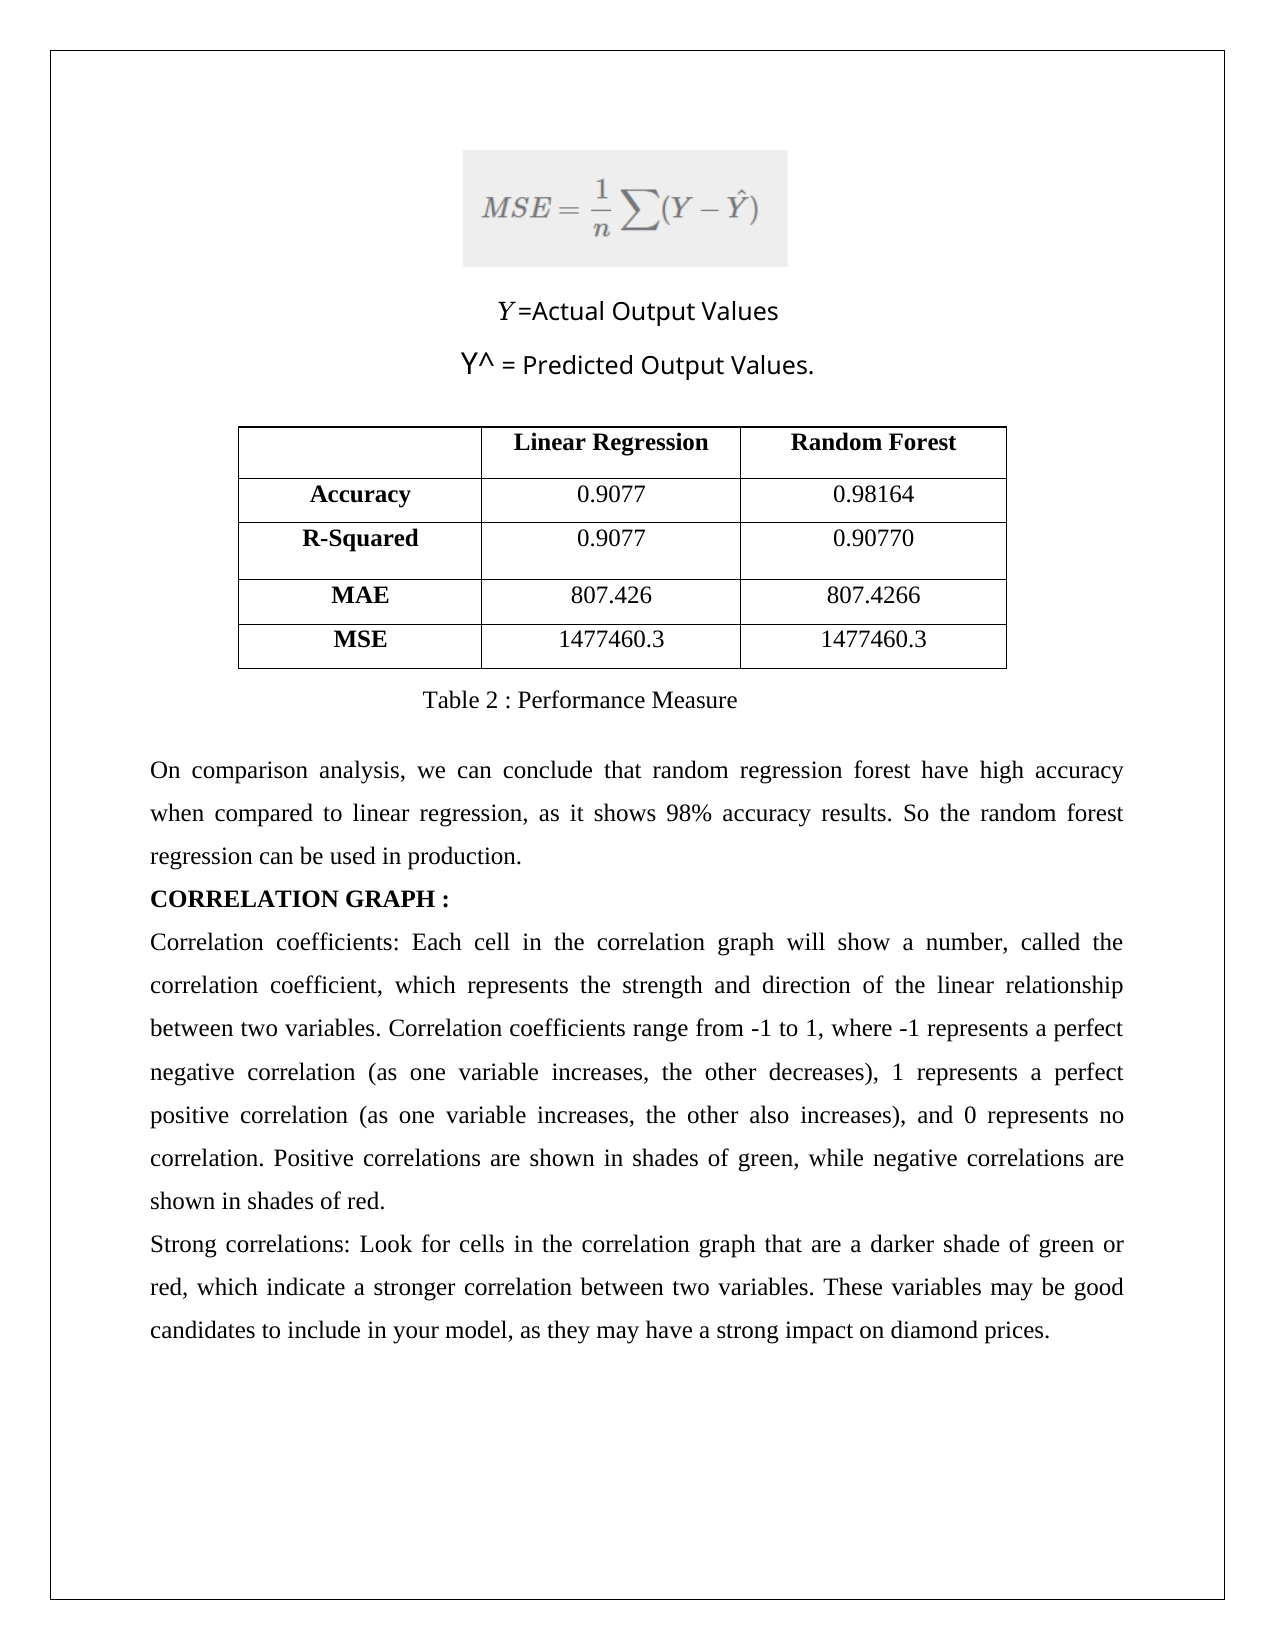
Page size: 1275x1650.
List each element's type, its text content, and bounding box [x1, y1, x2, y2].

table_cell MAE [239, 580, 481, 623]
table_cell 1477460.3 [482, 625, 740, 667]
table_cell 0.9077 [482, 523, 740, 579]
text CORRELATION GRAPH : [150, 884, 1125, 913]
table_cell 807.4266 [741, 580, 1006, 623]
picture [462, 150, 788, 267]
text Correlation coefficients: Each cell in the correlation graph will show a number, called the correlation coefficient, which represents the strength and direction of the linear relationship between two variables. Correlation coefficients range from -1 to 1, where -1 represents a perfect negative correlation (as one variable increases, the other decreases), 1 represents a perfect positive correlation (as one variable increases, the other also increases), and 0 represents no correlation. Positive correlations are shown in shades of green, while negative correlations are shown in shades of red. [150, 927, 1125, 1215]
text On comparison analysis, we can conclude that random regression forest have high accuracy when compared to linear regression, as it shows 98% accuracy results. So the random forest regression can be used in production. [150, 755, 1125, 870]
table_header [239, 428, 481, 478]
table_cell 0.90770 [741, 523, 1006, 579]
text Strong correlations: Look for cells in the correlation graph that are a darker shade of green or red, which indicate a stronger correlation between two variables. These variables may be good candidates to include in your model, as they may have a strong impact on diamond prices. [150, 1229, 1125, 1344]
table_cell 0.9077 [482, 479, 740, 522]
table_cell Accuracy [239, 479, 481, 522]
table_cell 1477460.3 [741, 625, 1006, 667]
table_cell 807.426 [482, 580, 740, 623]
table_cell MSE [239, 625, 481, 667]
table_header Linear Regression [482, 428, 740, 478]
text Y^ = Predicted Output Values. [150, 342, 1125, 383]
table_header Random Forest [741, 428, 1006, 478]
text 𝑌=Actual Output Values [150, 293, 1125, 327]
table_cell 0.98164 [741, 479, 1006, 522]
table_cell R-Squared [239, 523, 481, 579]
